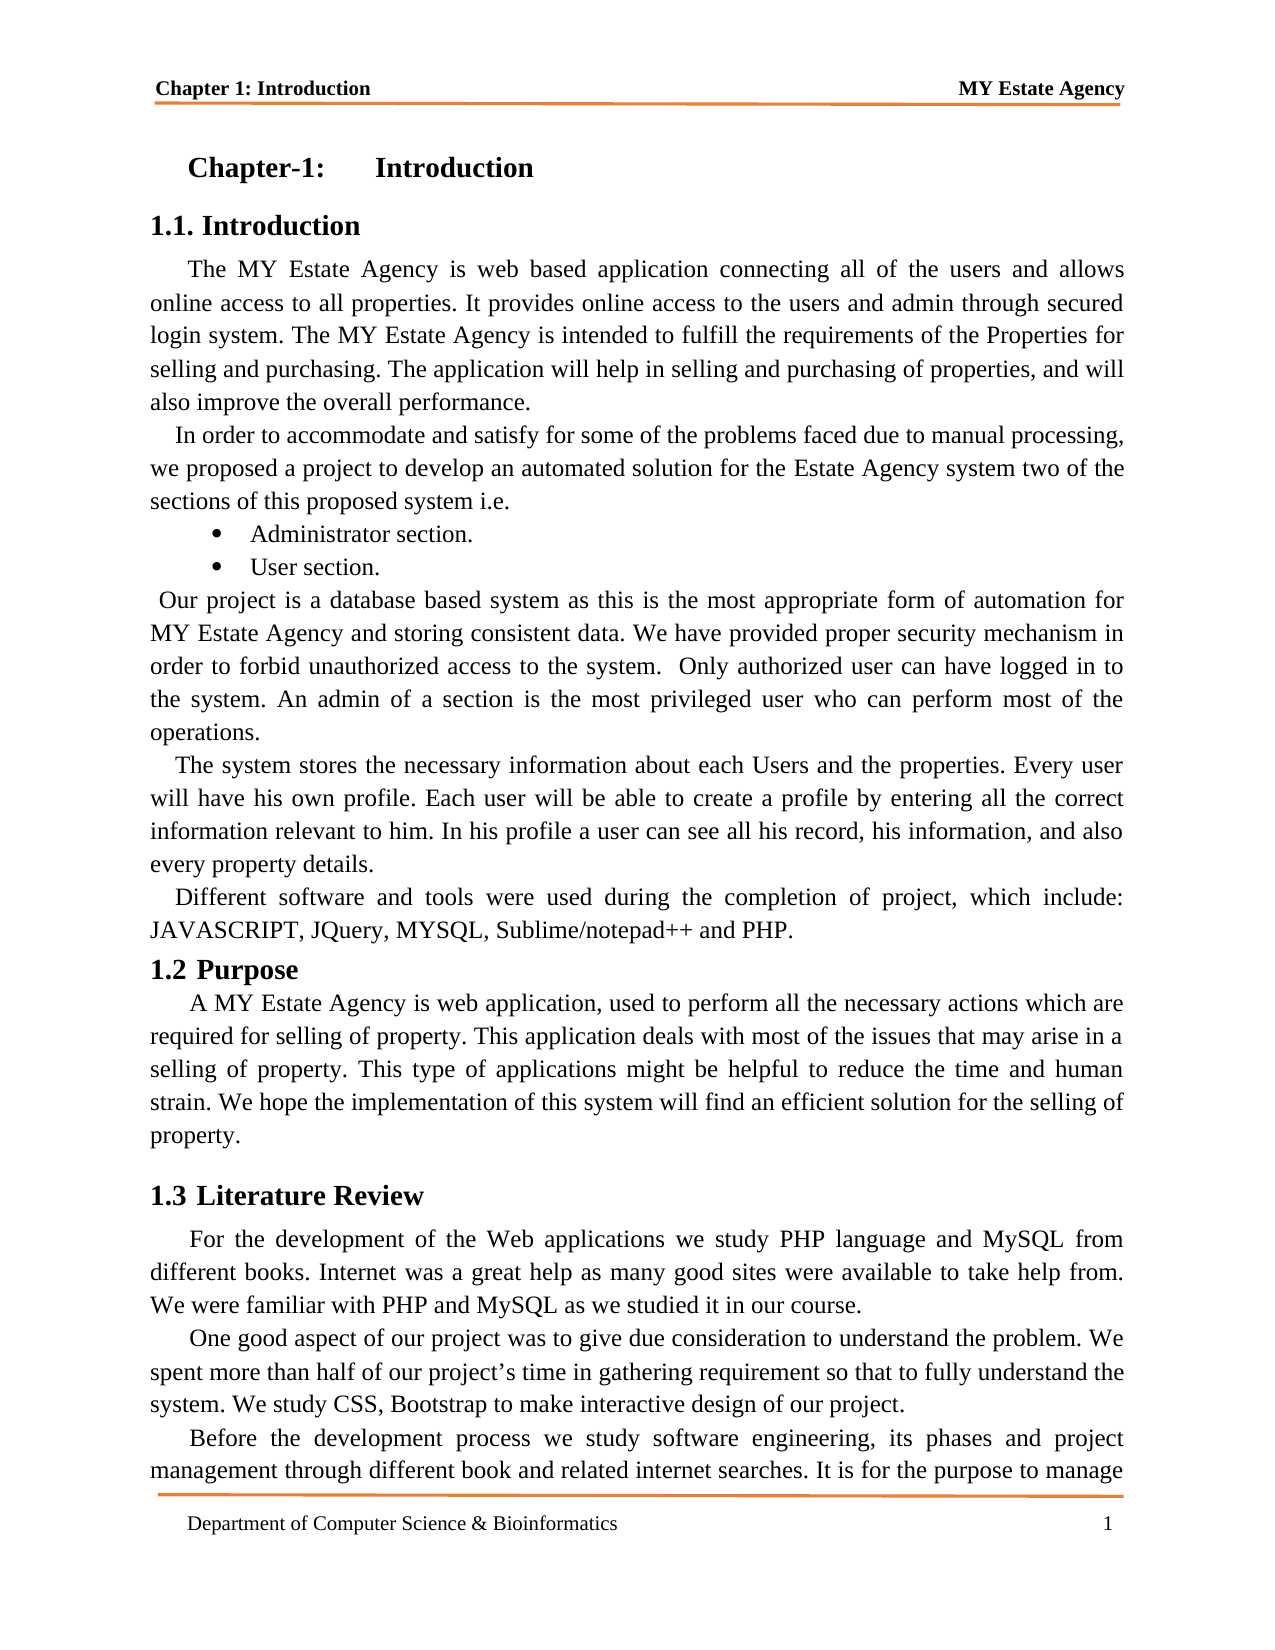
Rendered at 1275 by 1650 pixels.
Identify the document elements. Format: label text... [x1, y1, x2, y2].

list User section. [212, 552, 1125, 581]
text One good aspect of our project was to give due consideration to understand the problem. We spent more than half of our project’s time in gathering requirement so that to fully understand the system. We study CSS, Bootstrap to make interactive design of our project. [150, 1323, 1125, 1418]
text A MY Estate Agency is web application, used to perform all the necessary actions which are required for selling of property. This application deals with most of the issues that may arise in a selling of property. This type of applications might be helpful to reduce the time and human strain. We hope the implementation of this system will find an efficient solution for the selling of property. [150, 988, 1125, 1149]
text The system stores the necessary information about each Users and the properties. Every user will have his own profile. Each user will be able to create a profile by entering all the correct information relevant to him. In his profile a user can see all his record, his information, and also every property details. [150, 750, 1125, 878]
text Different software and tools were used during the completion of project, which include: JAVASCRIPT, JQuery, MYSQL, Sublime/notepad++ and PHP. [150, 882, 1125, 944]
text The MY Estate Agency is web based application connecting all of the users and allows online access to all properties. It provides online access to the users and admin through secured login system. The MY Estate Agency is intended to fulfill the requirements of the Properties for selling and purchasing. The application will help in selling and purchasing of properties, and will also improve the overall performance. [150, 254, 1125, 415]
subtitle Introduction [150, 208, 1125, 242]
list Administrator section. [212, 519, 1125, 547]
subtitle Chapter-1: Introduction [150, 150, 1125, 183]
subtitle Literature Review [150, 1178, 1125, 1212]
subtitle Purpose [150, 952, 1125, 986]
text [150, 1423, 1125, 1484]
text In order to accommodate and satisfy for some of the problems faced due to manual processing, we proposed a project to develop an automated solution for the Estate Agency system two of the sections of this proposed system i.e. [150, 420, 1125, 514]
text For the development of the Web applications we study PHP language and MySQL from different books. Internet was a great help as many good sites were available to take help from. We were familiar with PHP and MySQL as we studied it in our course. [150, 1224, 1125, 1319]
text Our project is a database based system as this is the most appropriate form of automation for MY Estate Agency and storing consistent data. We have provided proper security mechanism in order to forbid unauthorized access to the system. Only authorized user can have logged in to the system. An admin of a section is the most privileged user who can perform most of the operations. [150, 585, 1125, 746]
